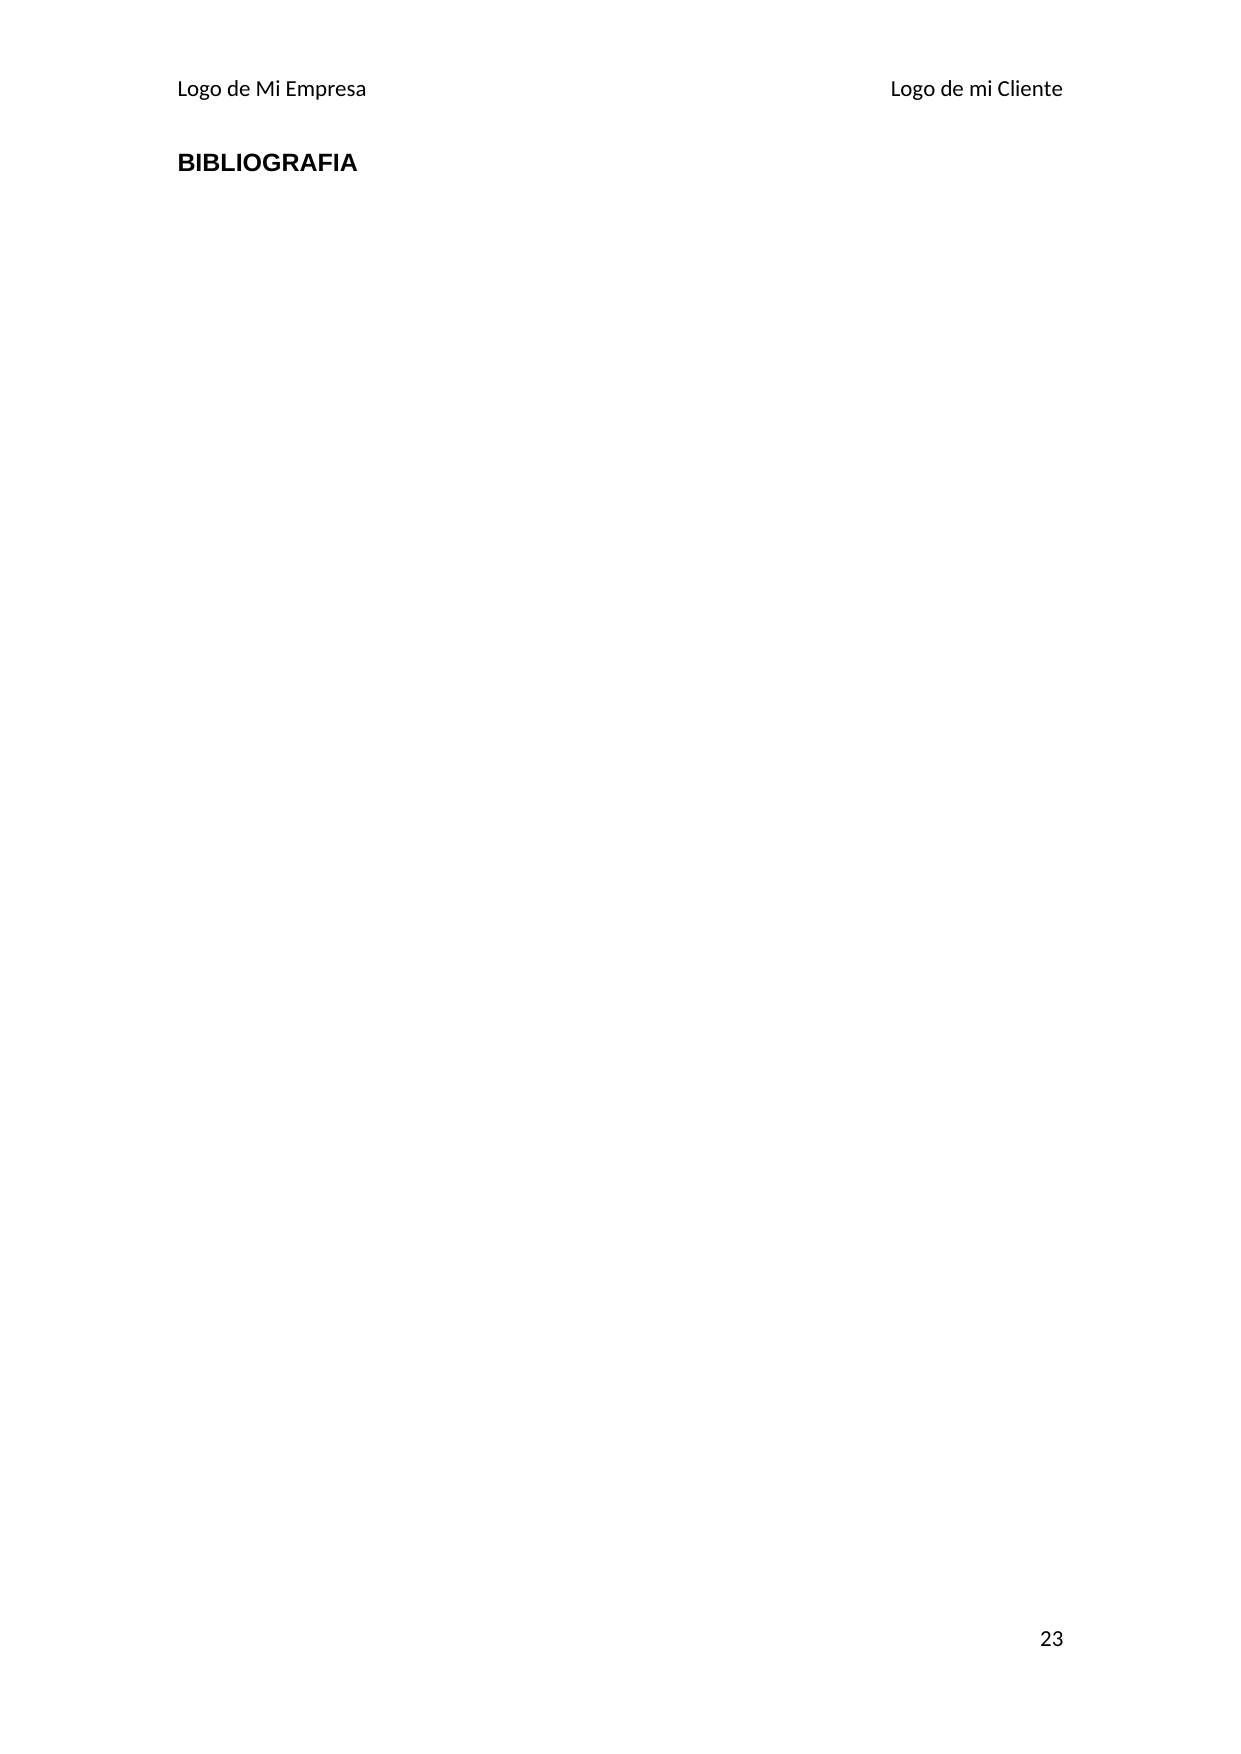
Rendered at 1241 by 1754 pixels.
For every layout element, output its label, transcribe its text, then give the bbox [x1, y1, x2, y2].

text BIBLIOGRAFIA [177, 148, 1063, 176]
